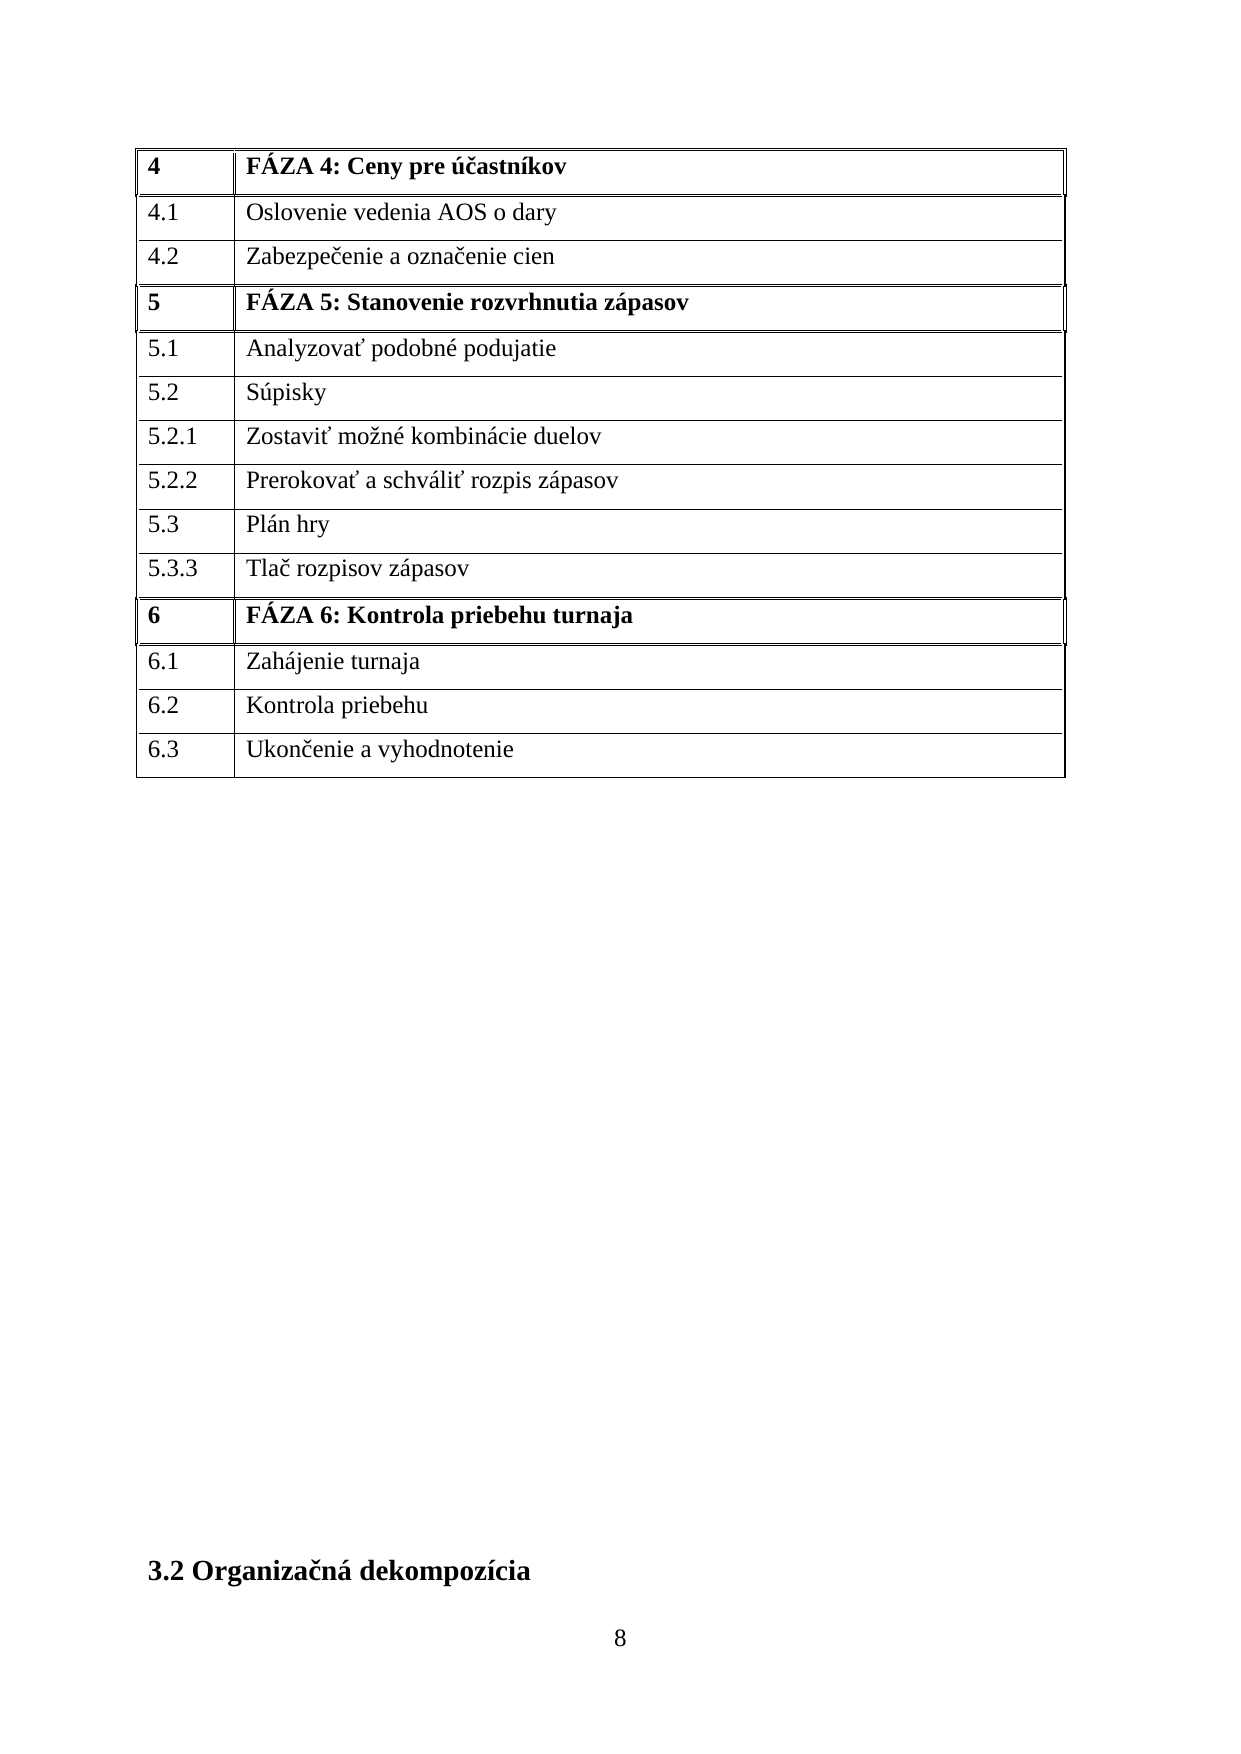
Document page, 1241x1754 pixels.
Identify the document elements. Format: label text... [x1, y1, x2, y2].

table_cell 6.2 [137, 689, 234, 733]
table_cell 5.2.1 [137, 420, 234, 464]
table_cell Prerokovať a schváliť rozpis zápasov [235, 464, 1064, 508]
table_cell FÁZA 4: Ceny pre účastníkov [235, 151, 1063, 194]
table_cell 5.1 [137, 330, 234, 376]
table_cell 6 [137, 597, 233, 643]
table_cell FÁZA 5: Stanovenie rozvrhnutia zápasov [235, 284, 1064, 330]
table_cell 4.1 [137, 194, 234, 240]
table_cell 4.2 [137, 240, 234, 284]
table_cell 6.1 [137, 643, 234, 689]
table_cell 5.3 [137, 509, 234, 552]
table_cell 5.2.2 [137, 464, 234, 508]
table_cell Zostaviť možné kombinácie duelov [235, 420, 1064, 464]
table_cell Plán hry [235, 509, 1064, 552]
table_cell Súpisky [235, 376, 1064, 420]
table_cell Ukončenie a vyhodnotenie [235, 733, 1064, 777]
text 3.2 Organizačná dekompozícia [148, 1553, 1093, 1587]
table_cell Zabezpečenie a označenie cien [235, 240, 1064, 284]
table_cell FÁZA 6: Kontrola priebehu turnaja [236, 597, 1064, 643]
table_cell 5.3.3 [137, 553, 234, 597]
table_cell 4 [138, 151, 234, 194]
table_cell 6.3 [137, 733, 234, 777]
table_cell Oslovenie vedenia AOS o dary [235, 194, 1064, 240]
table_cell Analyzovať podobné podujatie [235, 330, 1064, 376]
table_cell 5 [137, 284, 234, 330]
table_cell Zahájenie turnaja [235, 643, 1064, 689]
table_cell Tlač rozpisov zápasov [235, 553, 1064, 597]
table_cell 5.2 [137, 376, 234, 420]
table_cell Kontrola priebehu [235, 689, 1064, 733]
